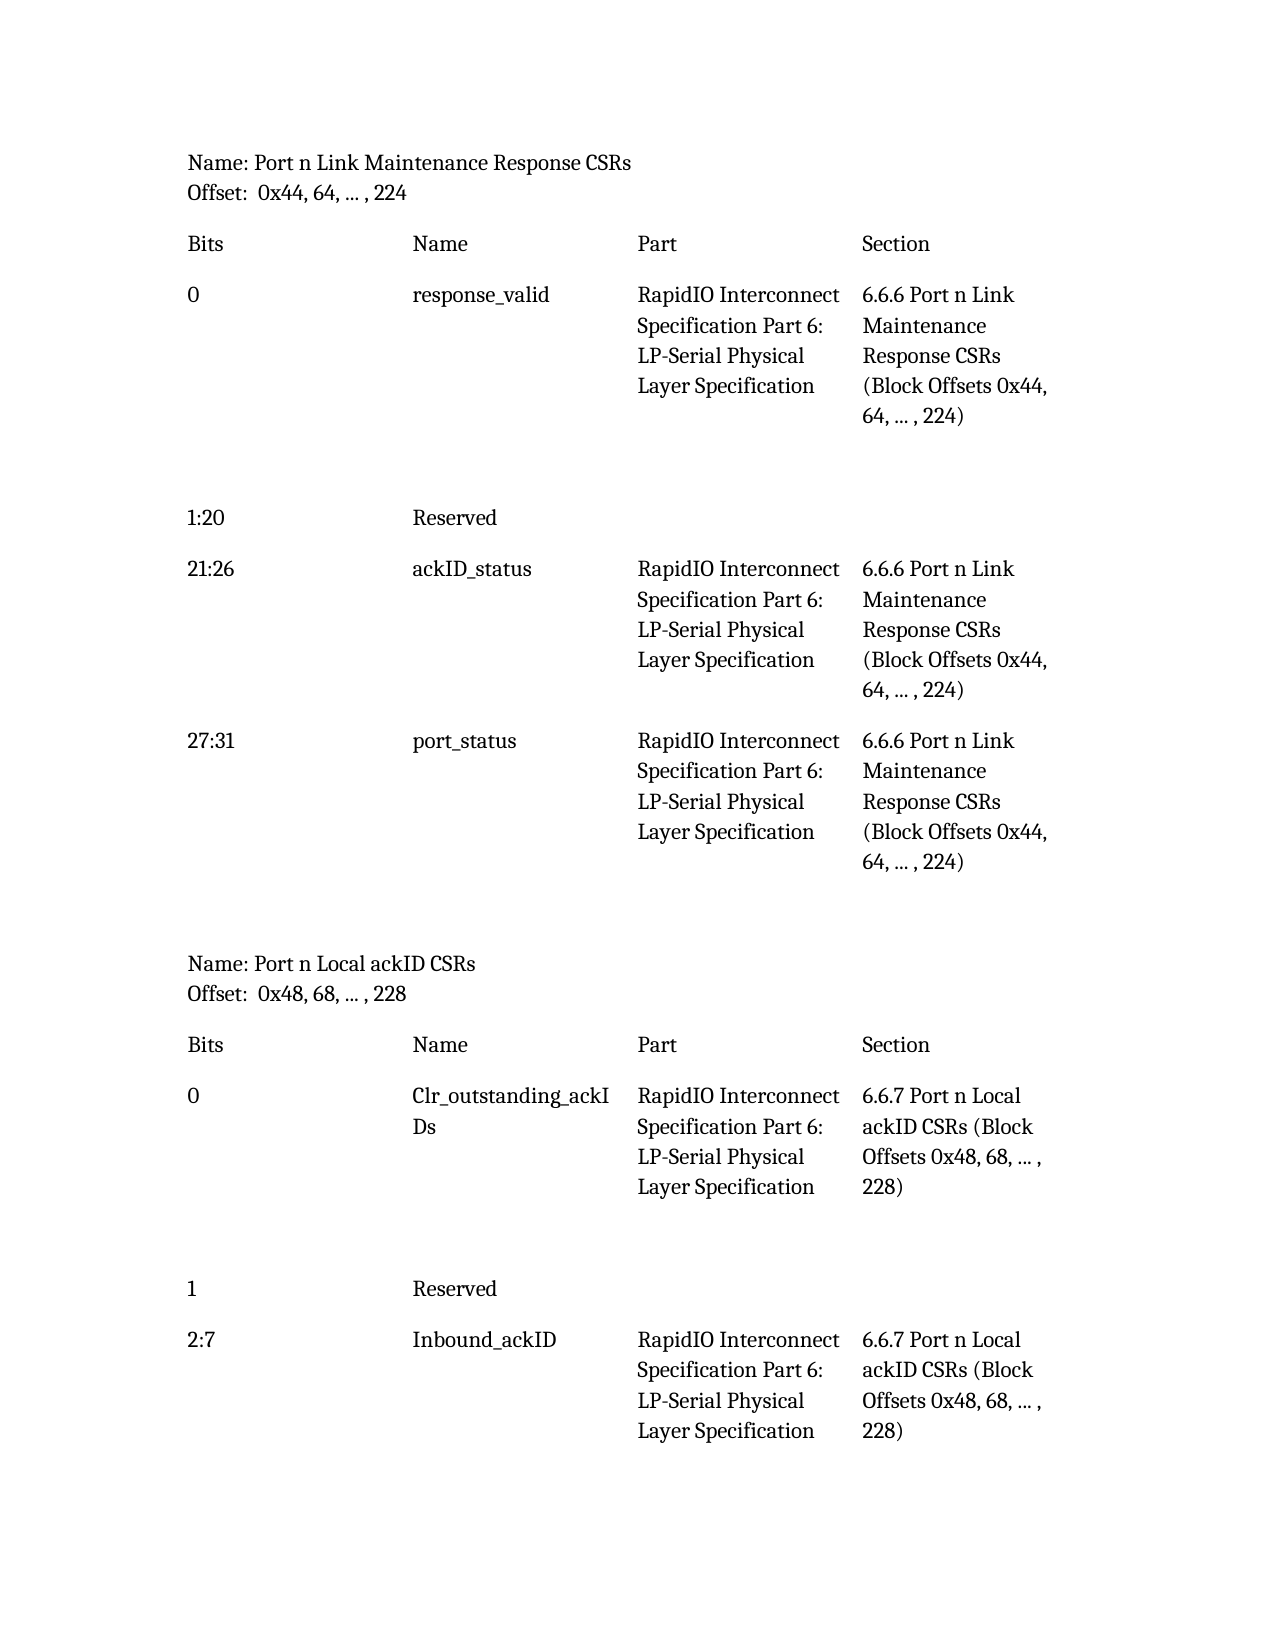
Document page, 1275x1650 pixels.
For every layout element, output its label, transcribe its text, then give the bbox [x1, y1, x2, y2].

table_cell RapidIO Interconnect Specification Part 6: LP-Serial Physical Layer Specification [626, 1083, 851, 1225]
table_cell Inbound_ackID [401, 1327, 626, 1469]
table_cell response_valid [401, 282, 626, 454]
table_cell Part [626, 1032, 851, 1083]
table_cell Part [626, 231, 851, 282]
table_cell 0 [176, 1083, 401, 1225]
table_cell Section [851, 231, 1076, 282]
table_cell Section [851, 1032, 1076, 1083]
table_cell 6.6.7 Port n Local ackID CSRs (Block Offsets 0x48, 68, ... , 228) [851, 1327, 1076, 1469]
table_cell 27:31 [176, 728, 401, 900]
table_cell 0 [176, 282, 401, 454]
table_cell Bits [176, 1032, 401, 1083]
table_cell Name: Port n Local ackID CSRs Offset: 0x48, 68, ... , 228 [176, 900, 1076, 1032]
table_cell Reserved [401, 1225, 1076, 1327]
table_cell 21:26 [176, 556, 401, 728]
table_cell RapidIO Interconnect Specification Part 6: LP-Serial Physical Layer Specification [626, 556, 851, 728]
table_cell Name [401, 231, 626, 282]
table_cell Clr_outstanding_ackIDs [401, 1083, 626, 1225]
table_cell Name [401, 1032, 626, 1083]
table_cell Bits [176, 231, 401, 282]
table_cell RapidIO Interconnect Specification Part 6: LP-Serial Physical Layer Specification [626, 1327, 851, 1469]
table_cell RapidIO Interconnect Specification Part 6: LP-Serial Physical Layer Specification [626, 728, 851, 900]
table_cell RapidIO Interconnect Specification Part 6: LP-Serial Physical Layer Specification [626, 282, 851, 454]
table_cell 2:7 [176, 1327, 401, 1469]
table_cell 1 [176, 1225, 401, 1327]
table_cell Name: Port n Link Maintenance Response CSRs Offset: 0x44, 64, ... , 224 [176, 150, 1076, 231]
table_cell 6.6.7 Port n Local ackID CSRs (Block Offsets 0x48, 68, ... , 228) [851, 1083, 1076, 1225]
table_cell 6.6.6 Port n Link Maintenance Response CSRs (Block Offsets 0x44, 64, ... , 224) [851, 728, 1076, 900]
table_cell Reserved [401, 454, 1076, 556]
table_cell 6.6.6 Port n Link Maintenance Response CSRs (Block Offsets 0x44, 64, ... , 224) [851, 282, 1076, 454]
table_cell port_status [401, 728, 626, 900]
table_cell 1:20 [176, 454, 401, 556]
table_cell ackID_status [401, 556, 626, 728]
table_cell 6.6.6 Port n Link Maintenance Response CSRs (Block Offsets 0x44, 64, ... , 224) [851, 556, 1076, 728]
